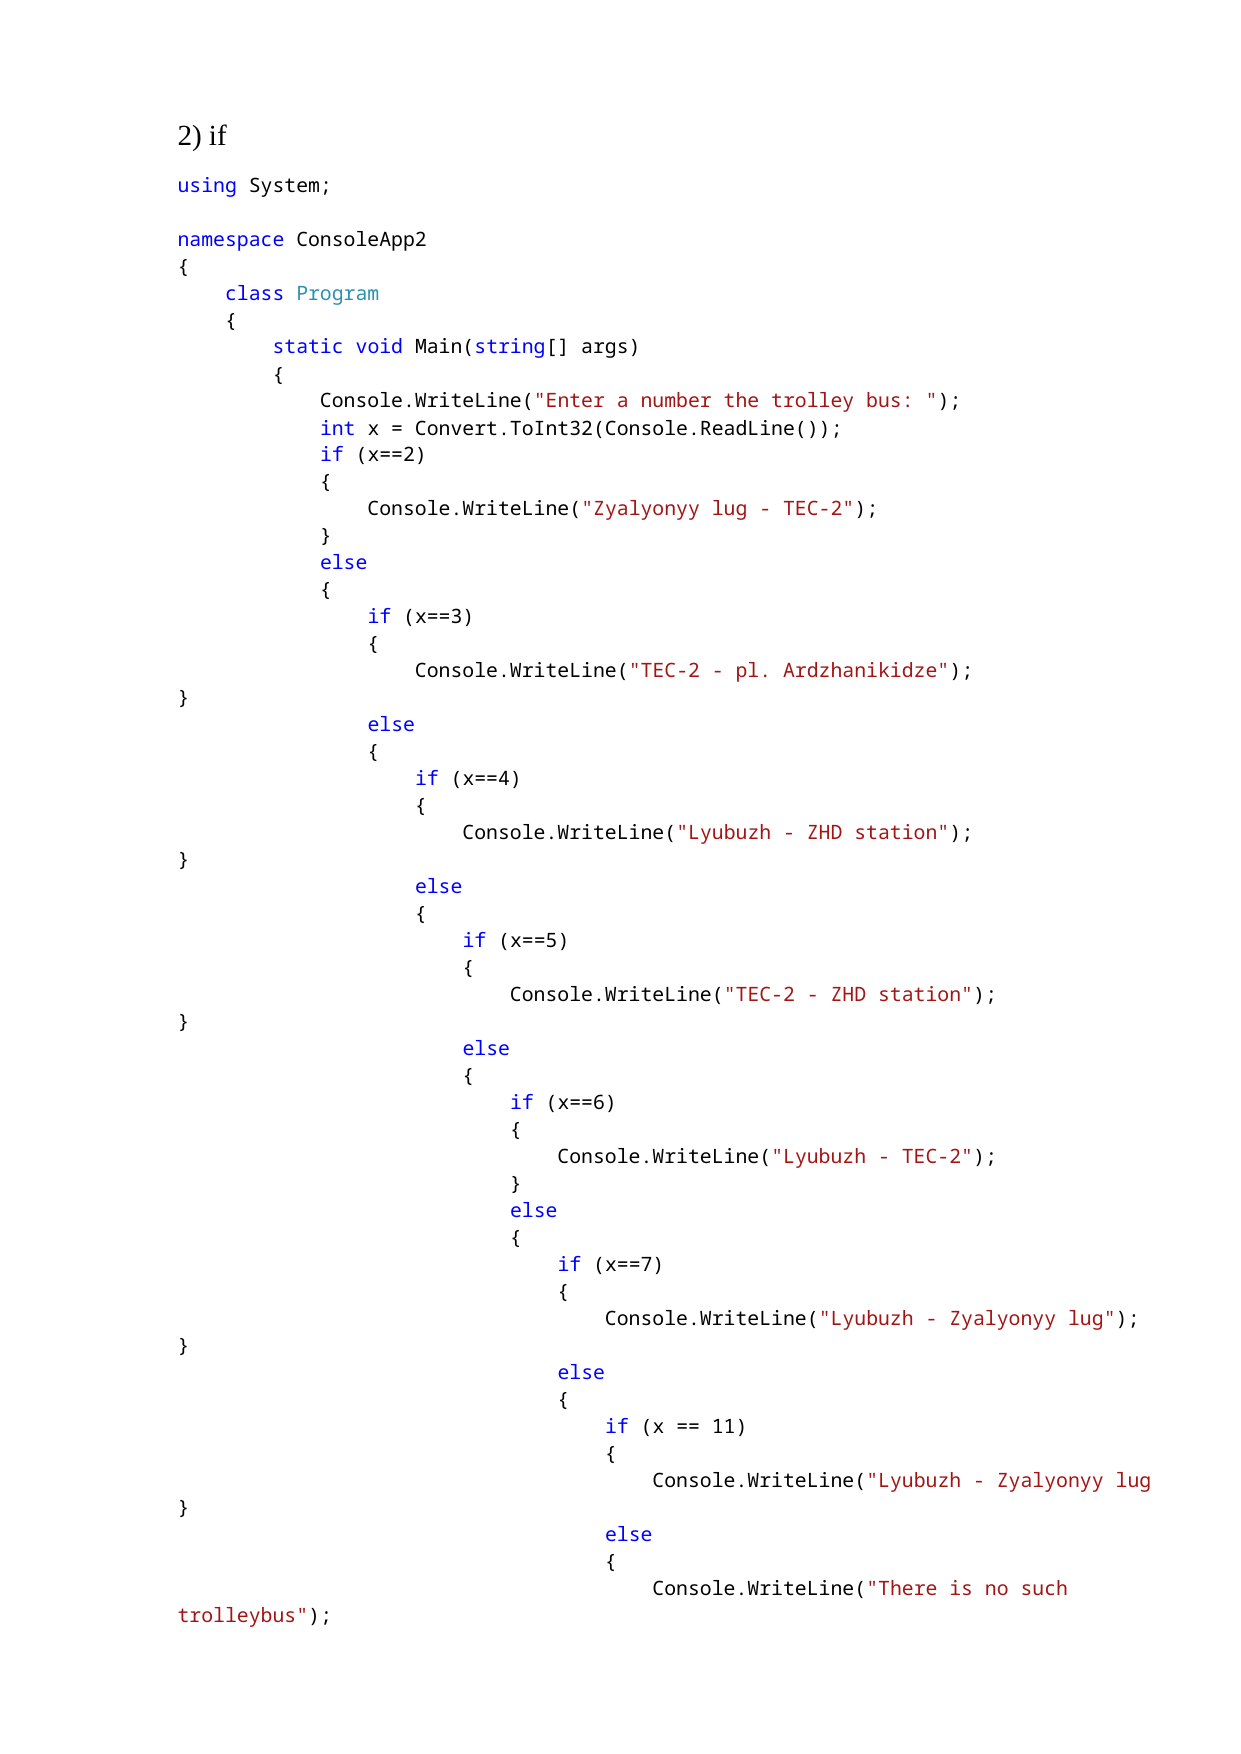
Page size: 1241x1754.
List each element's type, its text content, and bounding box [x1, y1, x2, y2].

text { [177, 737, 1152, 764]
text if (x==6) [177, 1088, 1152, 1115]
text { [177, 1115, 1152, 1142]
text { [177, 360, 1152, 387]
text { [177, 252, 1152, 279]
text if (x==4) [177, 764, 1152, 791]
text 2) if [177, 118, 1152, 152]
text using System; [177, 171, 1152, 198]
text { [177, 791, 1152, 818]
text { [177, 899, 1152, 926]
text } [177, 522, 1152, 549]
text { [177, 629, 1152, 657]
text { [177, 953, 1152, 980]
text Console.WriteLine("Lyubuzh - TEC-2"); [177, 1142, 1152, 1169]
text Console.WriteLine("There is no such trolleybus"); [177, 1574, 1152, 1628]
text } [177, 1169, 1152, 1196]
text { [177, 468, 1152, 495]
text Console.WriteLine("TEC-2 - ZHD station"); } [177, 980, 1152, 1034]
text else [177, 1034, 1152, 1061]
text else [177, 1358, 1152, 1385]
text Console.WriteLine("Zyalyonyy lug - TEC-2"); [177, 495, 1152, 522]
text { [177, 1061, 1152, 1088]
text { [177, 1547, 1152, 1574]
text { [177, 1385, 1152, 1412]
text else [177, 711, 1152, 737]
text { [177, 1223, 1152, 1250]
text else [177, 1196, 1152, 1223]
text Console.WriteLine("Enter a number the trolley bus: "); [177, 387, 1152, 414]
text if (x==5) [177, 926, 1152, 953]
text Console.WriteLine("TEC-2 - pl. Ardzhanikidze"); } [177, 657, 1152, 711]
text else [177, 549, 1152, 576]
text if (x==3) [177, 603, 1152, 629]
text else [177, 1520, 1152, 1547]
text Console.WriteLine("Lyubuzh - ZHD station"); } [177, 818, 1152, 872]
text { [177, 306, 1152, 333]
text namespace ConsoleApp2 [177, 225, 1152, 252]
text else [177, 872, 1152, 899]
text { [177, 1277, 1152, 1304]
text { [177, 1439, 1152, 1466]
text static void Main(string[] args) [177, 333, 1152, 360]
text int x = Convert.ToInt32(Console.ReadLine()); [177, 414, 1152, 441]
text if (x==2) [177, 441, 1152, 468]
text class Program [177, 279, 1152, 306]
text Console.WriteLine("Lyubuzh - Zyalyonyy lug"); } [177, 1304, 1152, 1358]
text Console.WriteLine("Lyubuzh - Zyalyonyy lug } [177, 1466, 1152, 1520]
text if (x == 11) [177, 1412, 1152, 1439]
text { [177, 576, 1152, 603]
text if (x==7) [177, 1250, 1152, 1277]
